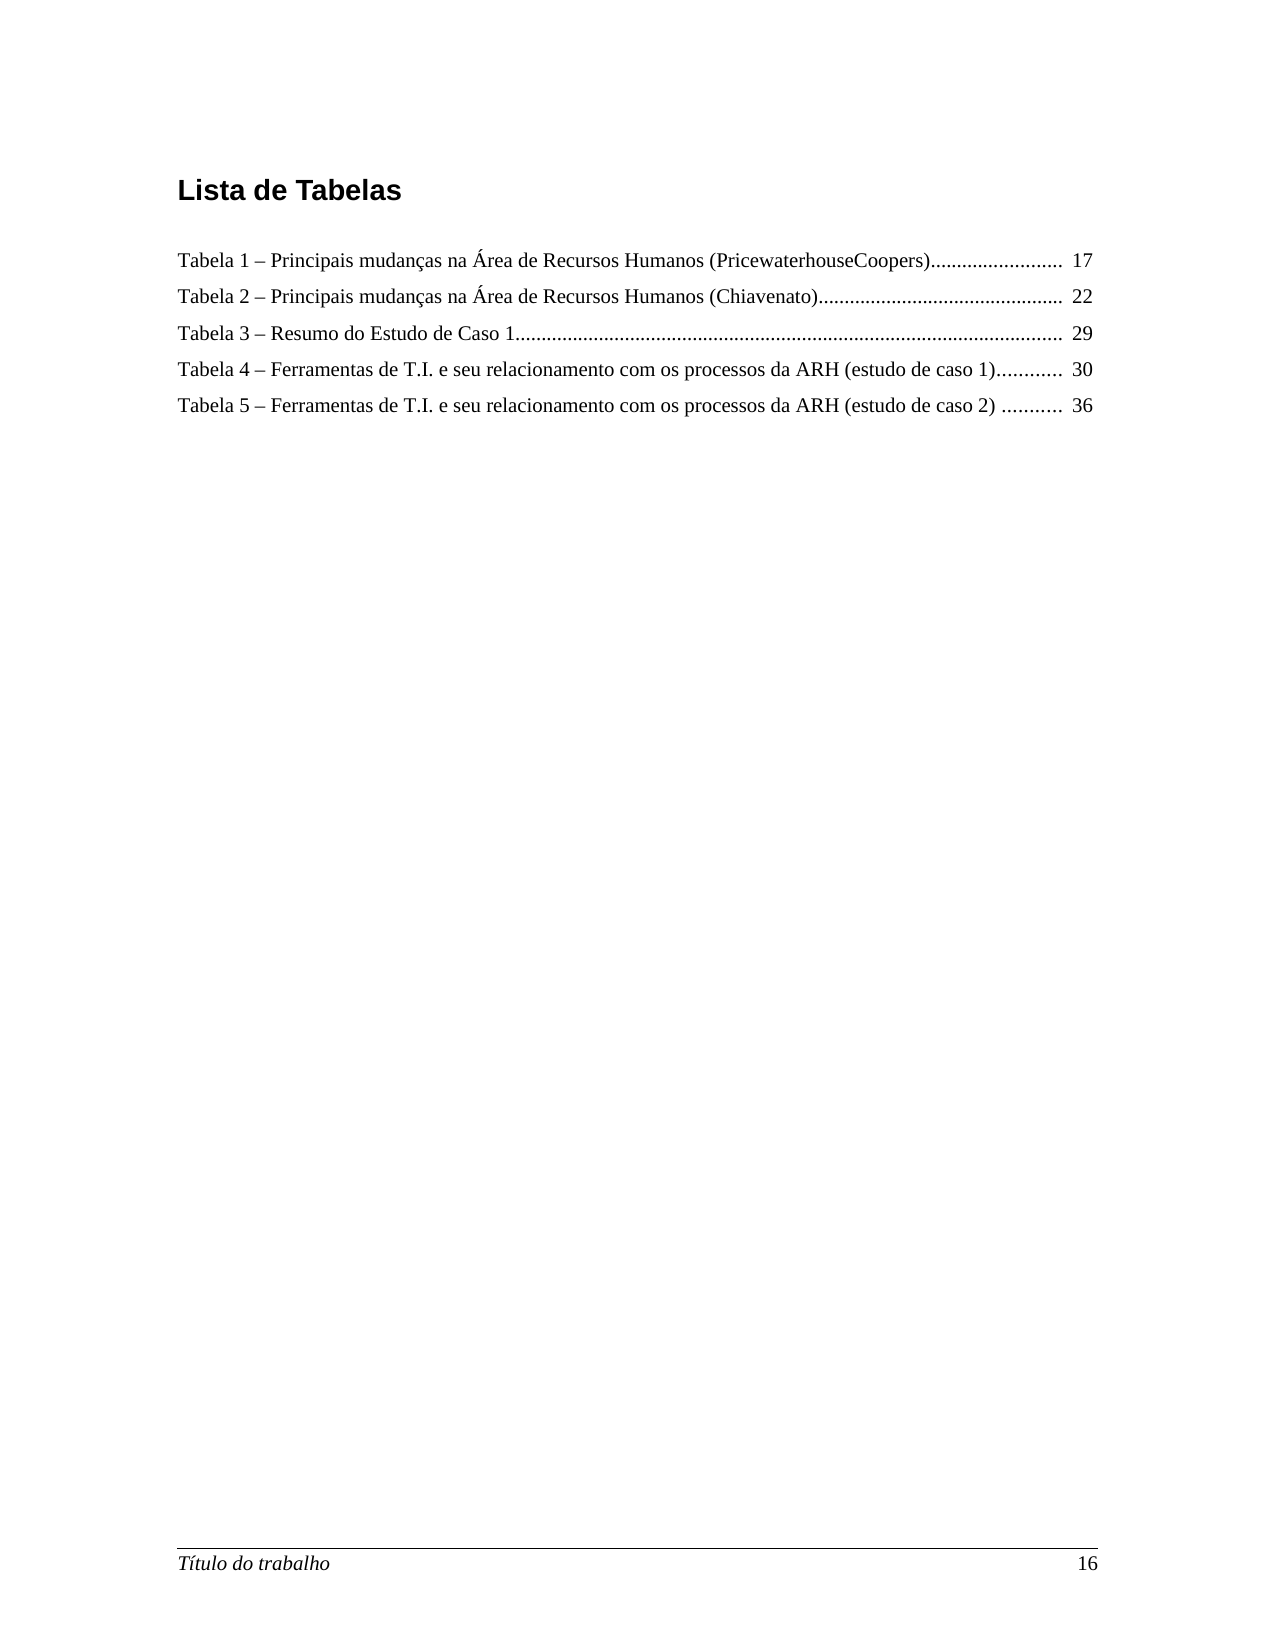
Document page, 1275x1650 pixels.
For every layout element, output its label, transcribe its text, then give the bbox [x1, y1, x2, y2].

text Tabela 1 – Principais mudanças na Área de Recursos Humanos (PricewaterhouseCoopers) 17 [177, 248, 1098, 272]
text Tabela 5 – Ferramentas de T.I. e seu relacionamento com os processos da ARH (estudo de caso 2) 36 [177, 393, 1098, 417]
text Tabela 3 – Resumo do Estudo de Caso 1 29 [177, 321, 1098, 344]
text Tabela 4 – Ferramentas de T.I. e seu relacionamento com os processos da ARH (estudo de caso 1) 30 [177, 357, 1098, 381]
subtitle Lista de Tabelas [177, 173, 1098, 206]
text Tabela 2 – Principais mudanças na Área de Recursos Humanos (Chiavenato) 22 [177, 284, 1098, 308]
